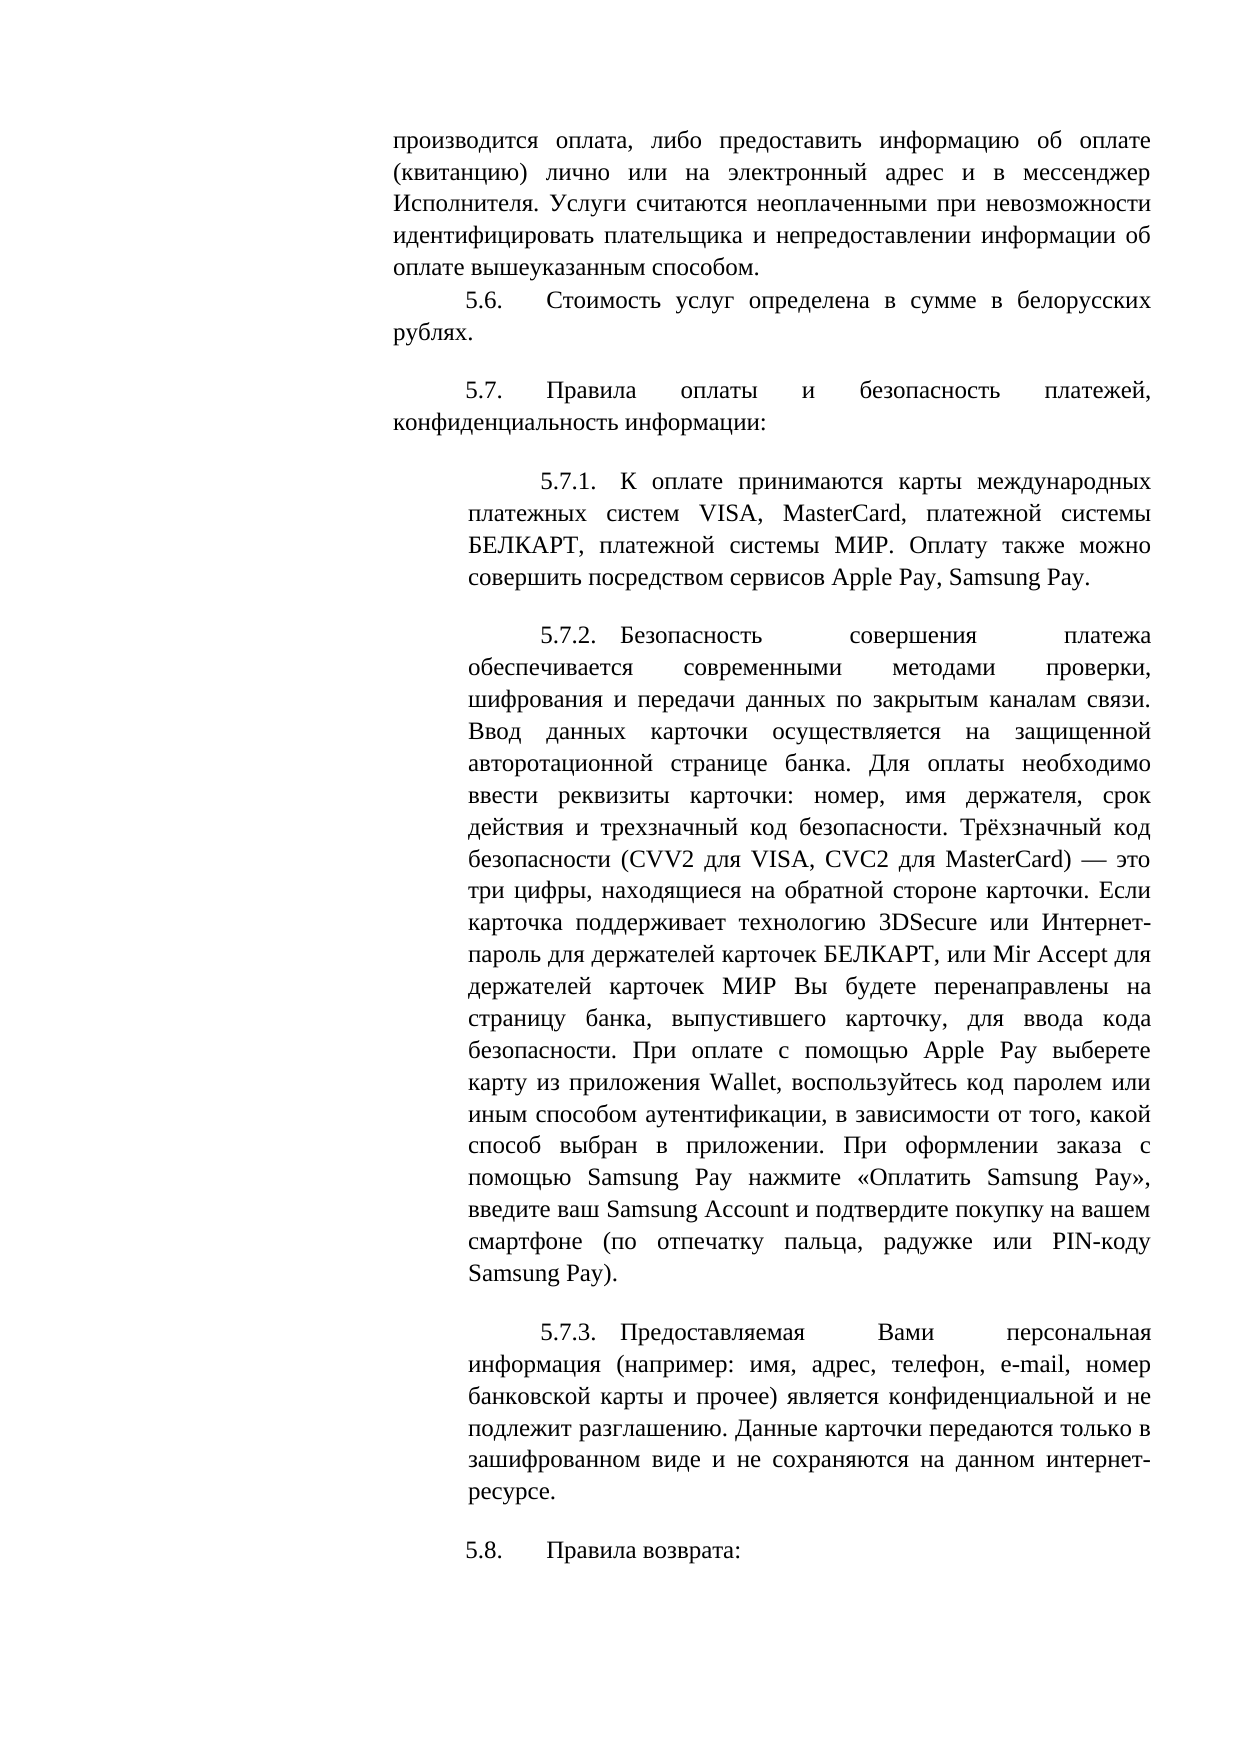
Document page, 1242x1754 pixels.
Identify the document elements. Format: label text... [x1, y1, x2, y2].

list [393, 125, 1152, 281]
list К оплате принимаются карты международных платежных систем VISA, MasterCard, платежной системы БЕЛКАРТ, платежной системы МИР. Оплату также можно совершить посредством сервисов Apple Pay, Samsung Pay. [468, 466, 1152, 591]
list Безопасность совершения платежа обеспечивается современными методами проверки, шифрования и передачи данных по закрытым каналам связи. Ввод данных карточки осуществляется на защищенной авторотационной странице банка. Для оплаты необходимо ввести реквизиты карточки: номер, имя держателя, срок действия и трехзначный код безопасности. Трёхзначный код безопасности (CVV2 для VISA, CVC2 для MasterCard) — это три цифры, находящиеся на обратной стороне карточки. Если карточка поддерживает технологию 3DSecure или Интернет-пароль для держателей карточек БЕЛКАРТ, или Mir Accept для держателей карточек МИР Вы будете перенаправлены на страницу банка, выпустившего карточку, для ввода кода безопасности. При оплате с помощью Apple Pay выберете карту из приложения Wallet, воспользуйтесь код паролем или иным способом аутентификации, в зависимости от того, какой способ выбран в приложении. При оформлении заказа с помощью Samsung Pay нажмите «Оплатить Samsung Pay», введите ваш Samsung Account и подтвердите покупку на вашем смартфоне (по отпечатку пальца, радужке или PIN-коду Samsung Pay). [468, 621, 1152, 1287]
list Стоимость услуг определена в сумме в белорусских рублях. [393, 285, 1152, 345]
list Правила возврата: [393, 1535, 1152, 1564]
list Правила оплаты и безопасность платежей, конфиденциальность информации: [393, 375, 1152, 436]
list Предоставляемая Вами персональная информация (например: имя, адрес, телефон, e-mail, номер банковской карты и прочее) является конфиденциальной и не подлежит разглашению. Данные карточки передаются только в зашифрованном виде и не сохраняются на данном интернет-ресурсе. [468, 1317, 1152, 1505]
